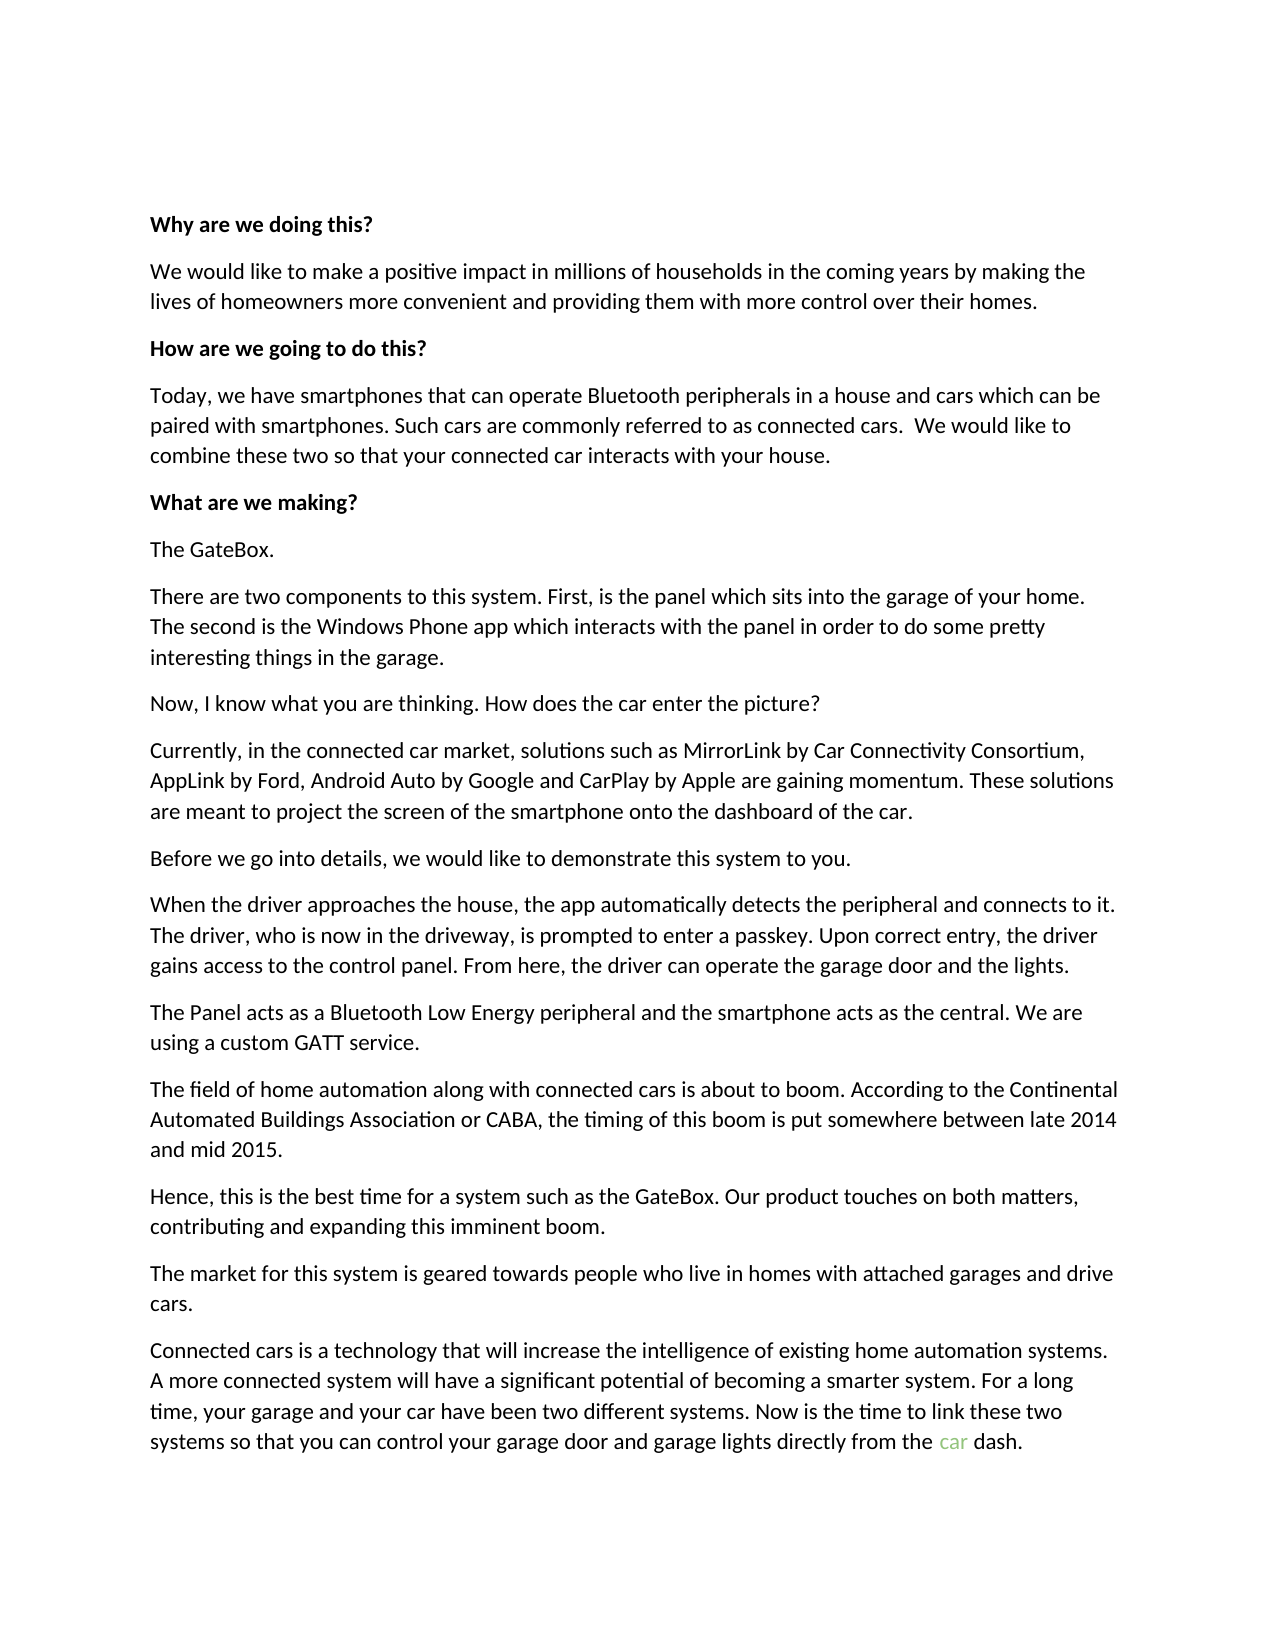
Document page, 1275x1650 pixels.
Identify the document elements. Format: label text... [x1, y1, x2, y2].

text When the driver approaches the house, the app automatically detects the peripheral and connects to it. The driver, who is now in the driveway, is prompted to enter a passkey. Upon correct entry, the driver gains access to the control panel. From here, the driver can operate the garage door and the lights. [150, 891, 1125, 979]
text The GateBox. [150, 535, 1125, 563]
text Hence, this is the best time for a system such as the GateBox. Our product touches on both matters, contributing and expanding this imminent boom. [150, 1182, 1125, 1241]
text We would like to make a positive impact in millions of households in the coming years by making the lives of homeowners more convenient and providing them with more control over their homes. [150, 257, 1125, 316]
text Today, we have smartphones that can operate Bluetooth peripherals in a house and cars which can be paired with smartphones. Such cars are commonly referred to as connected cars. We would like to combine these two so that your connected car interacts with your house. [150, 381, 1125, 470]
text How are we going to do this? [150, 334, 1125, 362]
text The market for this system is geared towards people who live in homes with attached garages and drive cars. [150, 1259, 1125, 1318]
text Connected cars is a technology that will increase the intelligence of existing home automation systems. A more connected system will have a significant potential of becoming a smarter system. For a long time, your garage and your car have been two different systems. Now is the time to link these two systems so that you can control your garage door and garage lights directly from the car dash. [150, 1336, 1125, 1455]
text Why are we doing this? [150, 210, 1125, 238]
text Currently, in the connected car market, solutions such as MirrorLink by Car Connectivity Consortium, AppLink by Ford, Android Auto by Google and CarPlay by Apple are gaining momentum. These solutions are meant to project the screen of the smartphone onto the dashboard of the car. [150, 736, 1125, 825]
text The Panel acts as a Bluetooth Low Energy peripheral and the smartphone acts as the central. We are using a custom GATT service. [150, 998, 1125, 1056]
text The field of home automation along with connected cars is about to boom. According to the Continental Automated Buildings Association or CABA, the timing of this boom is put somewhere between late 2014 and mid 2015. [150, 1075, 1125, 1163]
text Before we go into details, we would like to demonstrate this system to you. [150, 844, 1125, 872]
text What are we making? [150, 488, 1125, 517]
text There are two components to this system. First, is the panel which sits into the garage of your home. The second is the Windows Phone app which interacts with the panel in order to do some pretty interesting things in the garage. [150, 582, 1125, 671]
text Now, I know what you are thinking. How does the car enter the picture? [150, 689, 1125, 718]
